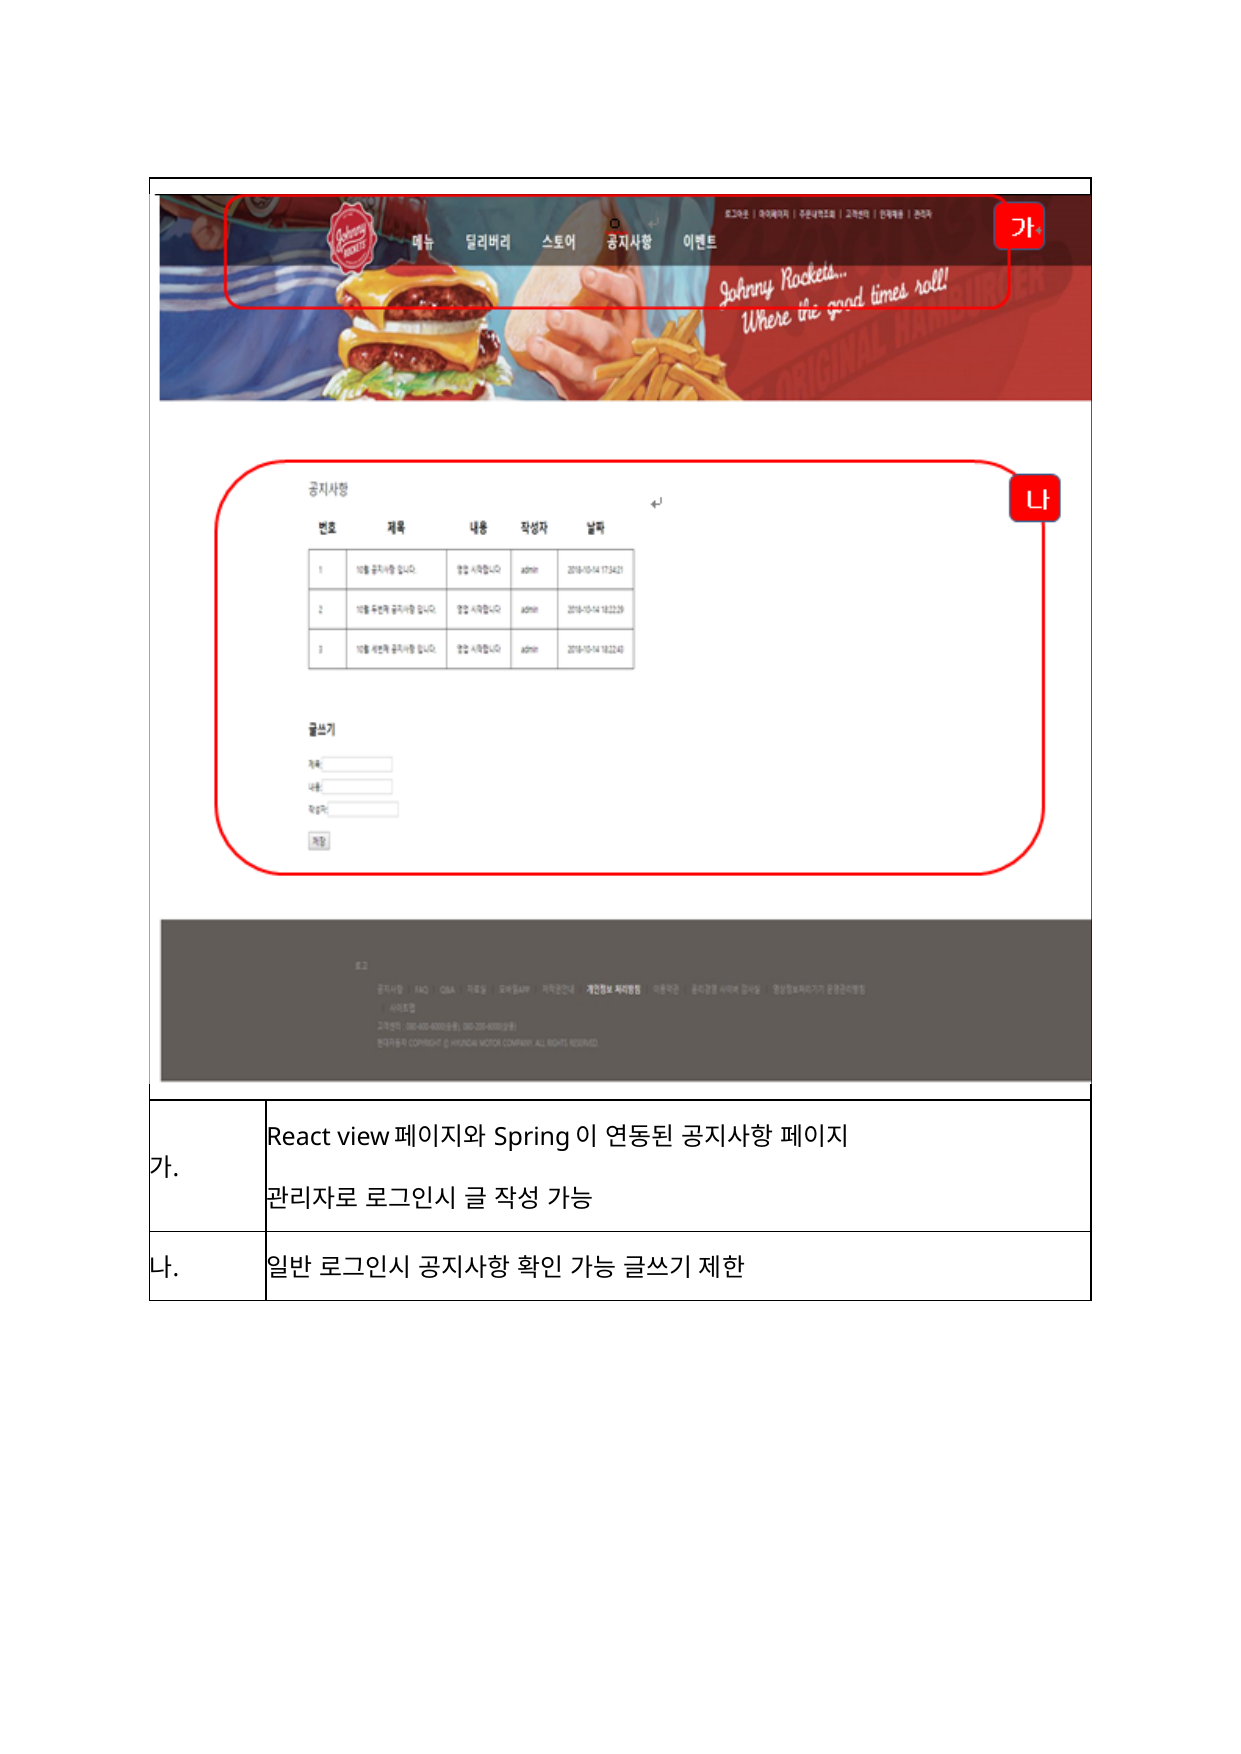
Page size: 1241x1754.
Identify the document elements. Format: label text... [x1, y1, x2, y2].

table_cell [150, 1084, 1090, 1099]
table_cell React view페이지와 Spring이 연동된 공지사항 페이지 관리자로 로그인시 글 작성 가능 [267, 1101, 1090, 1231]
picture [149, 194, 1092, 1084]
table_cell [150, 179, 1090, 194]
table_cell 일반 로그인시 공지사항 확인 가능 글쓰기 제한 [267, 1232, 1090, 1300]
table_cell 가. [150, 1101, 265, 1231]
table_cell 나. [150, 1232, 265, 1300]
